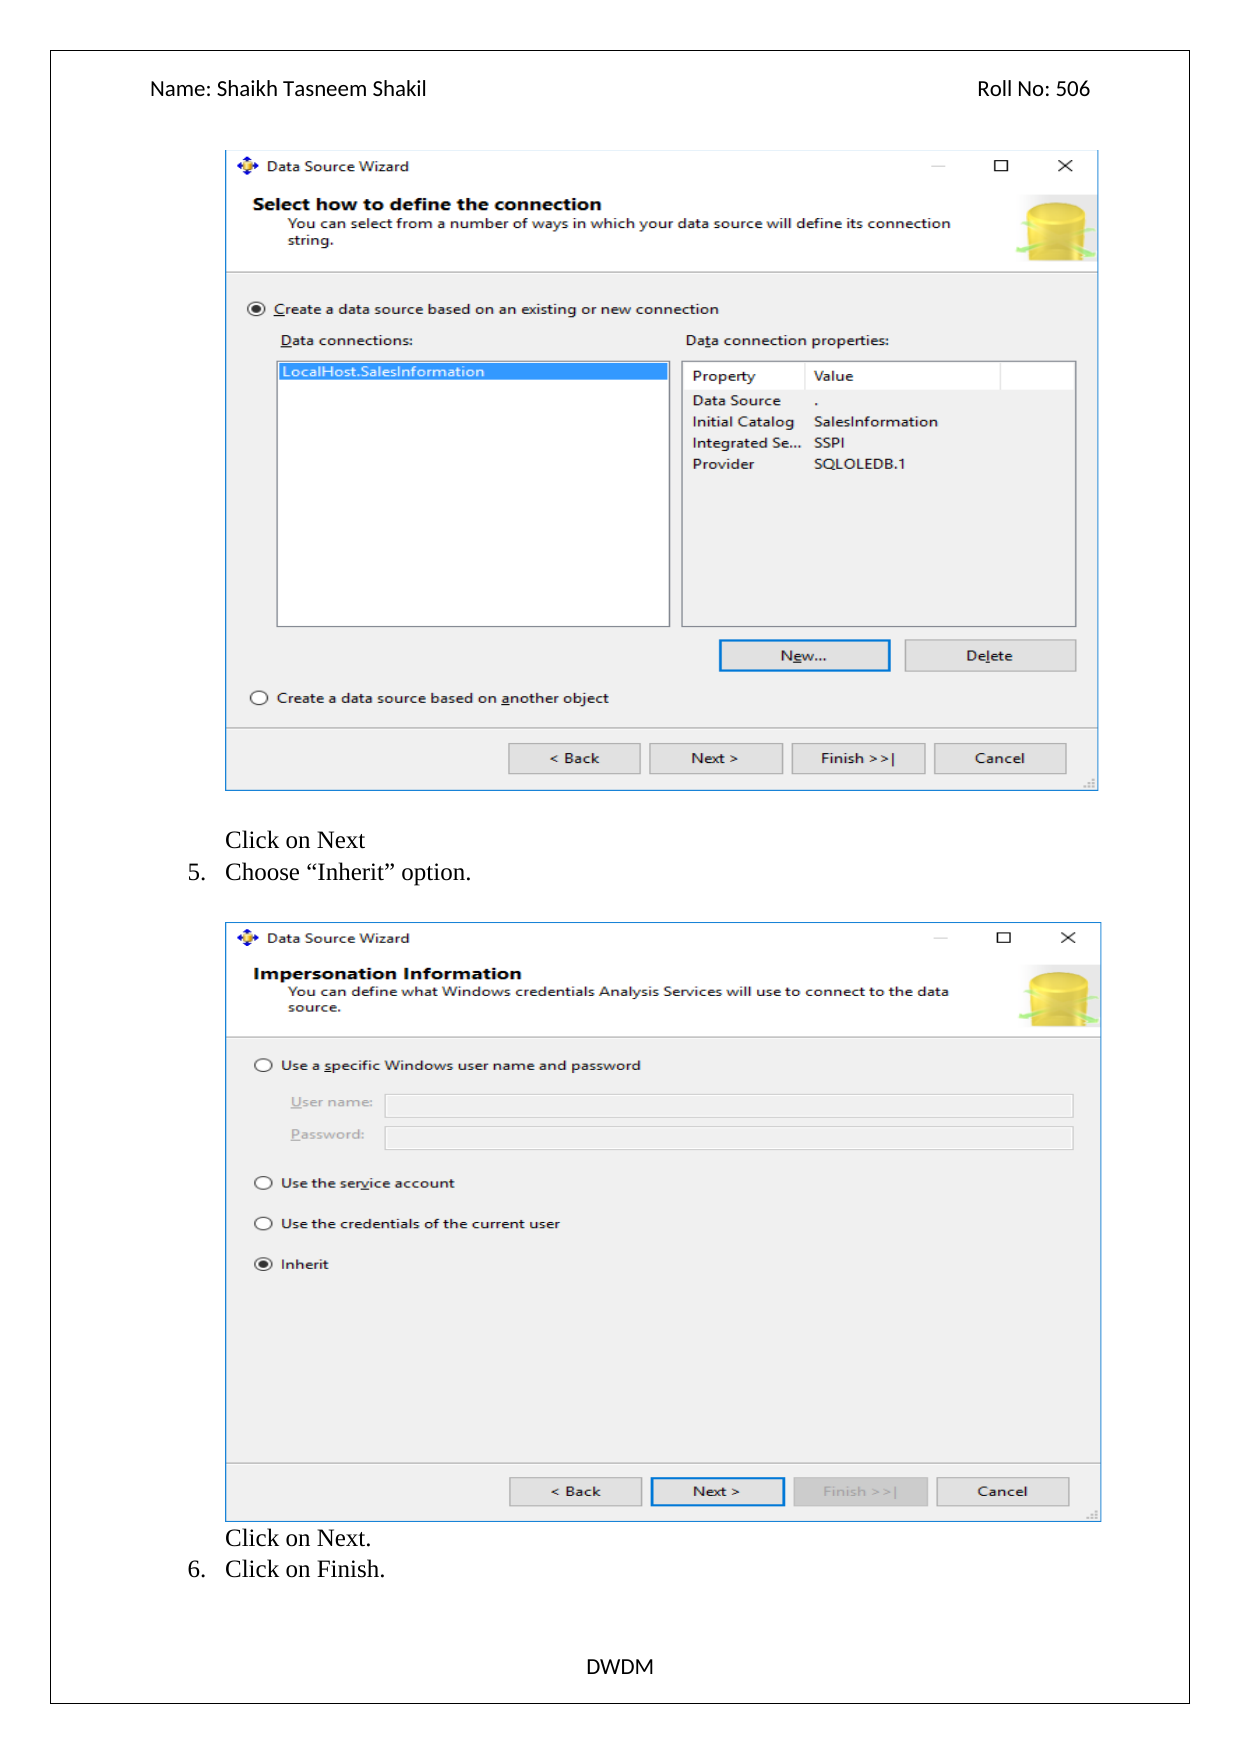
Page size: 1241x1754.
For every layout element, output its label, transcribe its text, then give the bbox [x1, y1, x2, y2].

list Click on Finish. [187, 1554, 1090, 1583]
picture [225, 922, 1102, 1522]
list Click on Next [225, 826, 1090, 854]
list Choose “Inherit” option. [187, 857, 1090, 885]
picture [225, 150, 1099, 791]
list Click on Next. [225, 1523, 1090, 1552]
